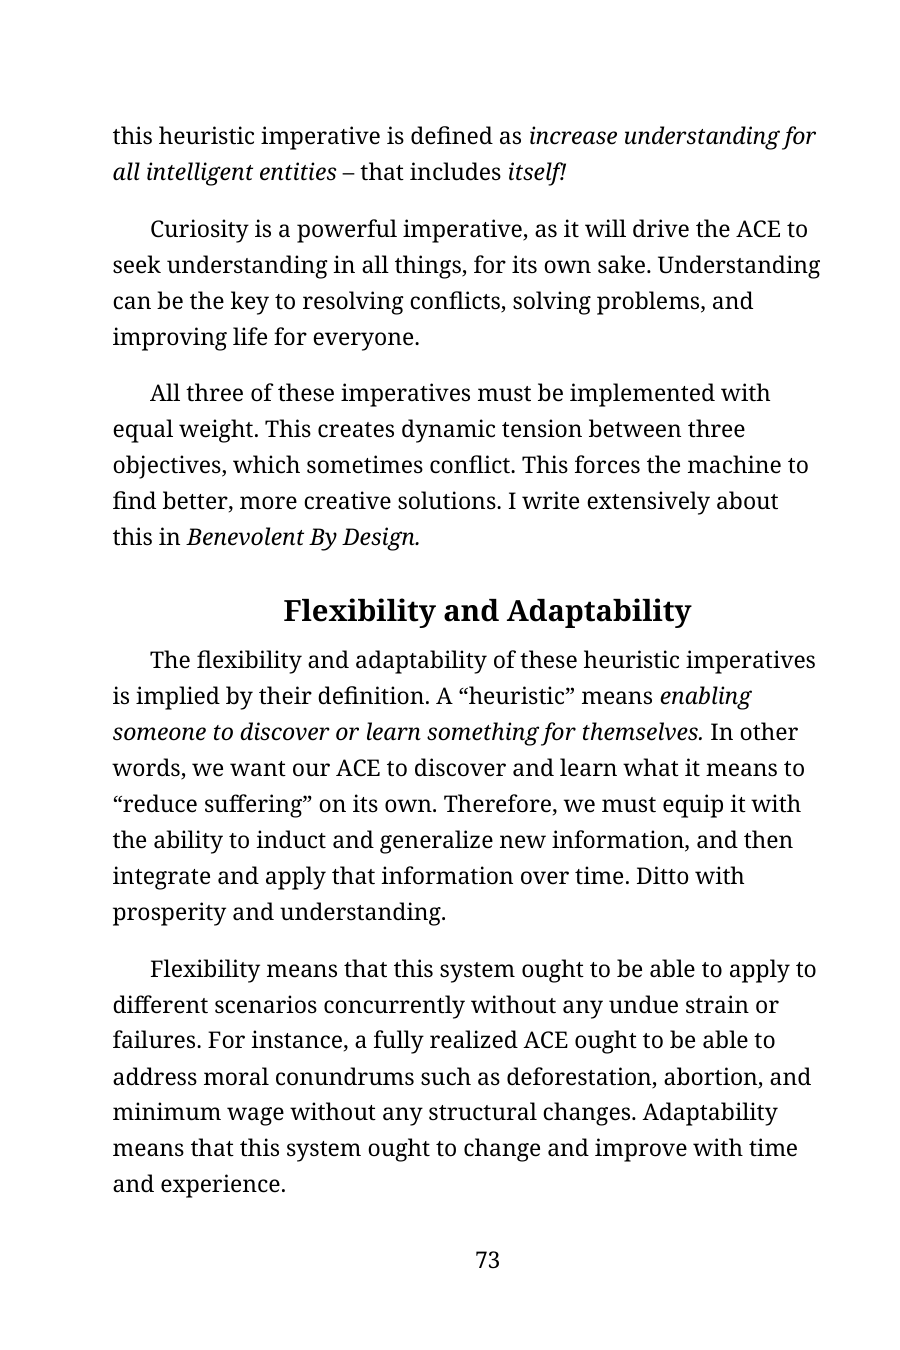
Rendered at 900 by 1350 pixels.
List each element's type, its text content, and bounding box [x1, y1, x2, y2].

text Flexibility means that this system ought to be able to apply to different scenarios concurrently without any undue strain or failures. For instance, a fully realized ACE ought to be able to address moral conundrums such as deforestation, abortion, and minimum wage without any structural changes. Adaptability means that this system ought to change and improve with time and experience. [112, 953, 825, 1199]
subtitle Flexibility and Adaptability [112, 590, 825, 630]
text Curiosity is a powerful imperative, as it will drive the ACE to seek understanding in all things, for its own sake. Understanding can be the key to resolving conflicts, solving problems, and improving life for everyone. [112, 213, 825, 352]
text All three of these imperatives must be implemented with equal weight. This creates dynamic tension between three objectives, which sometimes conflict. This forces the machine to find better, more creative solutions. I write extensively about this in Benevolent By Design. [112, 377, 825, 552]
text The flexibility and adaptability of these heuristic imperatives is implied by their definition. A “heuristic” means enabling someone to discover or learn something for themselves. In other words, we want our ACE to discover and learn what it means to “reduce suffering” on its own. Therefore, we must equip it with the ability to induct and generalize new information, and then integrate and apply that information over time. Ditto with prosperity and understanding. [112, 644, 825, 927]
